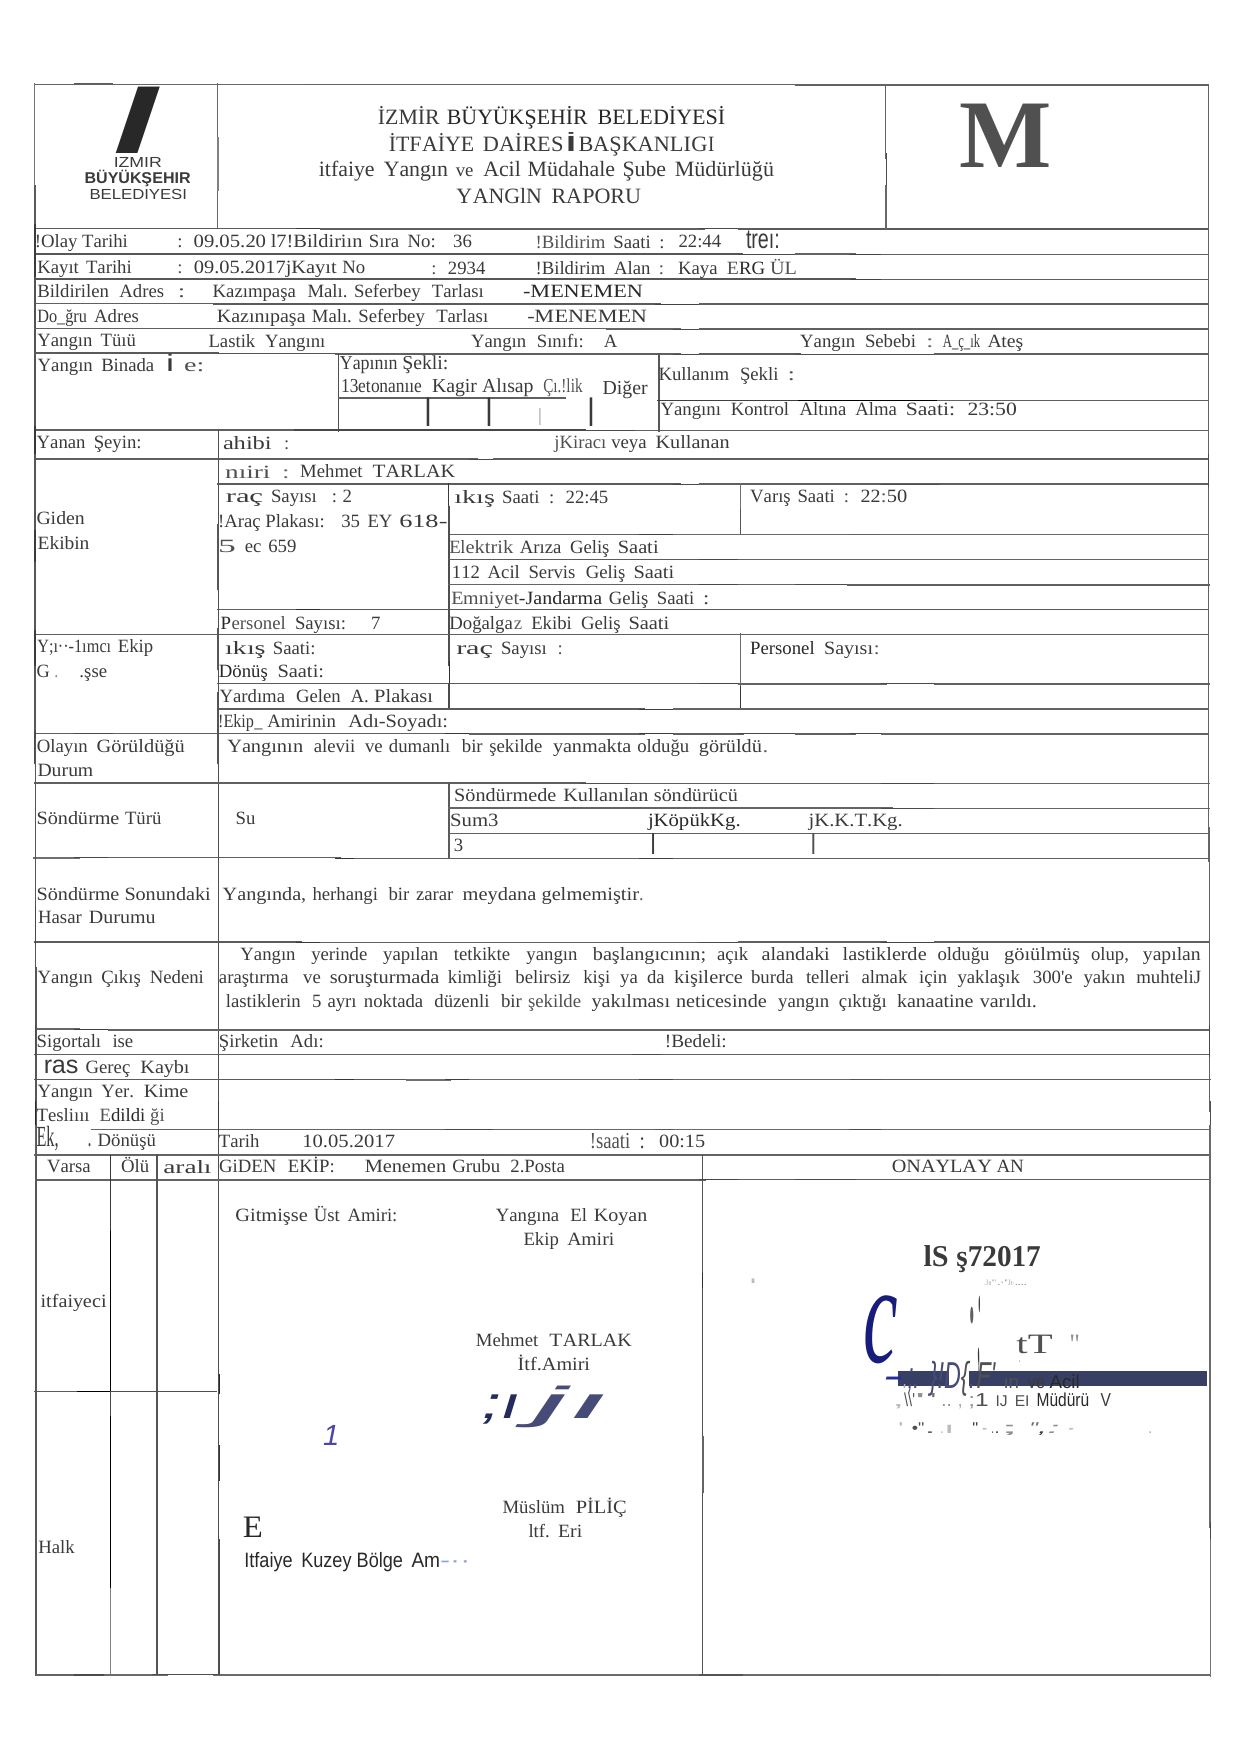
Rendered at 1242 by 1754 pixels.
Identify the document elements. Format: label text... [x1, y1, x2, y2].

text BELEDIYESI YANGlN RAPORU [89, 183, 1223, 208]
text Ekibin [37, 532, 97, 553]
text Varsa Ölü aralı GiDEN EKİP: Menemen Grubu 2.Posta ONAYLAY AN [47, 1155, 1223, 1177]
text itfaiyeci [40, 1290, 114, 1311]
text İZMİR BÜYÜKŞEHİR BELEDİYESİ İTFAİYE DAİRESİBAŞKANLIGI [378, 104, 735, 156]
text Halk Itfaiye Kuzey Bölge Am-·· [33, 1542, 474, 1571]
text Yangın Çıkış Nedeni araştırma ve soruşturmada kimliği belirsiz kişi ya da kişilerce burda telleri almak için yaklaşık 300'e yakın muhteliJ [37, 966, 1223, 988]
text 1 ' •". .ı "·..; ",: · . [323, 1422, 1223, 1451]
text 5 ec 659 Elektrik Arıza Geliş Saati [218, 535, 1223, 557]
text nıiri : Mehmet TARLAK [225, 459, 1223, 482]
text Emniyet-Jandarma Geliş Saati : Personel Sayısı: 7 Doğalgaz Ekibi Geliş Saati [220, 583, 718, 633]
text 3 ı ı [446, 826, 824, 863]
text Yangın yerinde yapılan tetkikte yangın başlangıcının; açık alandaki lastiklerde olduğu göıülmüş olup, yapılan [240, 942, 1223, 964]
text Yardıma Gelen A. Plakası [219, 685, 1223, 706]
text Tesliııı Edildi ği [36, 1104, 1223, 1124]
text Yangın Yer. Kime [37, 1080, 1223, 1101]
text lS ş72017 [918, 1238, 1046, 1273]
text Ekip Amiri [235, 1228, 614, 1249]
text Gitmişse Üst Amiri: Yangına El Koyan [235, 1204, 656, 1225]
text Mehmet TARLAK İtf.Amiri [472, 1328, 635, 1374]
text Giden [36, 507, 92, 529]
text !Ekip_ Amirinin Adı-Soyadı: [218, 710, 1223, 732]
text Söndürme Türü Su Sum3 jKöpükKg. jK.K.T.Kg. [36, 808, 1223, 826]
text lastiklerin 5 ayrı noktada düzenli bir şekilde yakılması neticesinde yangın çıktığı kanaatine varıldı. [217, 990, 1045, 1012]
text Söndürme Sonundaki Yangında, herhangi bir zarar meydana gelmemiştir. Hasar Durumu [36, 883, 655, 928]
text ,\\'' ' .. , ;1 IJ EI Müdürü V [892, 1394, 1223, 1411]
text tT " [1010, 1327, 1086, 1359]
text raç Sayısı : 2 ıkış Saati : 22:45 Varış Saati : 22:50 [226, 486, 1223, 507]
text Olayın Görüldüğü Yangının alevii ve dumanlı bir şekilde yanmakta olduğu görüldü. Durum [37, 735, 781, 780]
text Yangın Tüıü Lastik Yangını Yangın Sınıfı: A Yangın Sebebi : A_ç_ık Ateş [37, 329, 1223, 352]
text ras Gereç Kaybı [43, 1052, 1223, 1078]
text Söndürmede Kullanılan söndürücü [447, 784, 744, 805]
text 112 Acil Servis Geliş Saati [452, 561, 1223, 583]
text Ek, . Dönüşü Tarih 10.05.2017 !saati : 00:15 [36, 1124, 1223, 1153]
text Y;ı··-1ımcı Ekip ıkış Saati: raç Sayısı : Personel Sayısı: G . .şse Dönüş Saati: [36, 635, 889, 681]
text ltf. Eri [522, 1519, 588, 1541]
text ı ı ı ı Yangını Kontrol Altına Alma Saati: 23:50 [424, 382, 1223, 436]
text ;ı jı [23, 1377, 611, 1422]
text !Araç Plakası: 35 EY 618- [218, 509, 1223, 531]
text E [237, 1508, 268, 1542]
text -.;. }!D{.F' ın ve Acil [882, 1359, 1223, 1394]
text Do_ğru Adres Kazınıpaşa Malı. Seferbey Tarlası -MENEMEN [37, 304, 1223, 326]
text IZMIR itfaiye Yangın ve Acil Müdahale Şube Müdürlüğü [113, 157, 1223, 181]
text Sigortalı ise Şirketin Adı: !Bedeli: [36, 1030, 1223, 1052]
text Yangın Binada i e: Yapının Şekli: Kullanım Şekli : [37, 352, 1223, 376]
text Yanan Şeyin: ahibi : jKiracı veya Kullanan [36, 436, 1223, 453]
text Müslüm PİLİÇ [496, 1496, 633, 1517]
text !Olay Tarihi : 09.05.20 l7!Bildiriın Sıra No: 36 !Bildirim Saati : 22:44 treı: Kayıt Tarihi : 09.05.2017jKayıt No : 2934 !Bildirim Alan : Kaya ERG ÜL Bildirilen Adres : Kazımpaşa Malı. Seferbey Tarlası -MENEMEN [34, 223, 804, 302]
